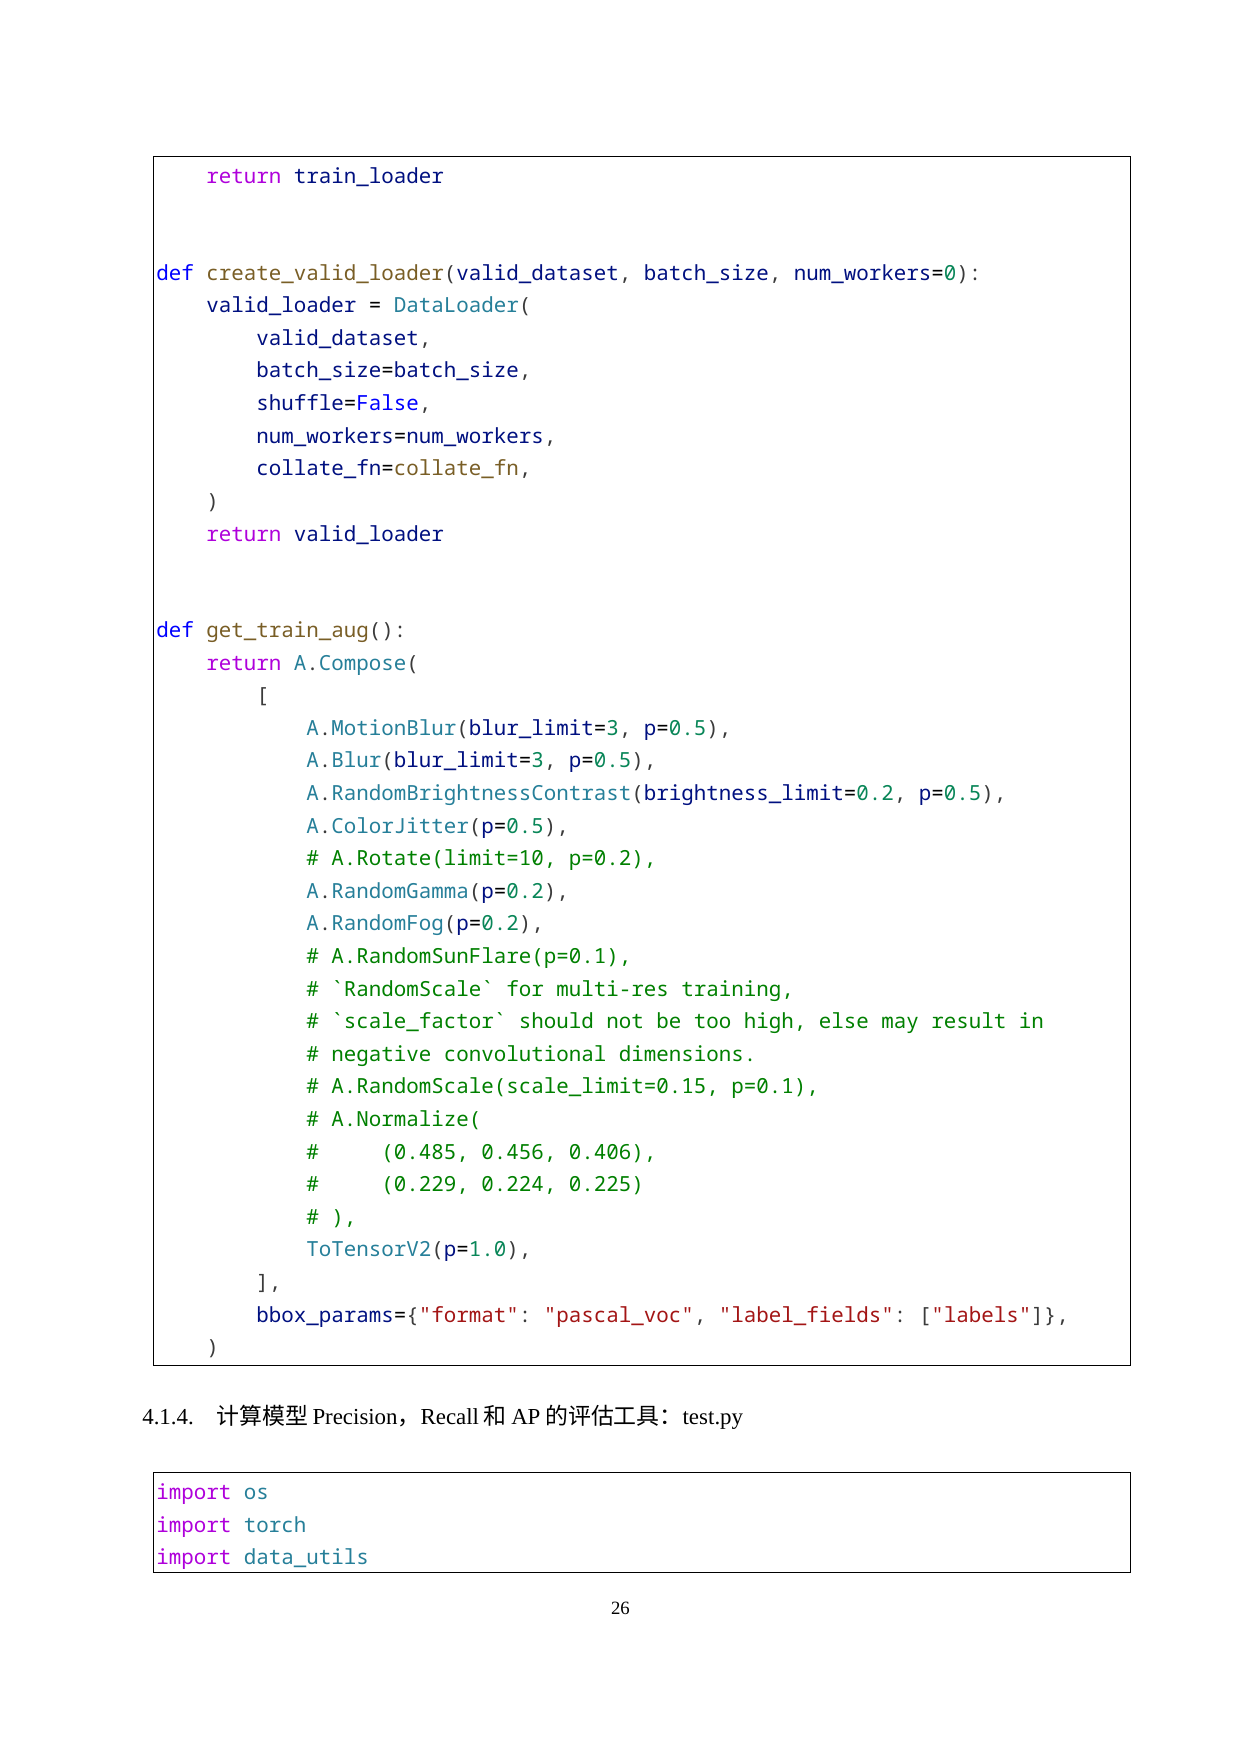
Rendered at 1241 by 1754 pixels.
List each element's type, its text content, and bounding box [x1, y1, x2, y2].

text batch_size=batch_size, [154, 350, 1130, 383]
text [ [154, 675, 1130, 708]
text def create_valid_loader(valid_dataset, batch_size, num_workers=0): [154, 253, 1130, 285]
text valid_dataset, [154, 318, 1130, 350]
text ToTensorV2(p=1.0), [154, 1229, 1130, 1262]
text # A.Rotate(limit=10, p=0.2), [154, 838, 1130, 871]
text # A.RandomSunFlare(p=0.1), [154, 936, 1130, 968]
text # `scale_factor` should not be too high, else may result in [154, 1001, 1130, 1034]
text ) [154, 481, 1130, 513]
text import torch [154, 1504, 1130, 1537]
text import data_utils [154, 1537, 1130, 1572]
text collate_fn=collate_fn, [154, 448, 1130, 481]
text # A.Normalize( [154, 1099, 1130, 1132]
text def get_train_aug(): [154, 610, 1130, 642]
text import os [154, 1473, 1130, 1504]
text # A.RandomScale(scale_limit=0.15, p=0.1), [154, 1066, 1130, 1099]
subtitle 计算模型Precision，Recall和AP的评估工具：test.py [142, 1382, 1128, 1447]
text ) [154, 1327, 1130, 1365]
text num_workers=num_workers, [154, 416, 1130, 448]
text return valid_loader [154, 513, 1130, 546]
text # negative convolutional dimensions. [154, 1034, 1130, 1066]
text ], [154, 1262, 1130, 1294]
text A.RandomGamma(p=0.2), [154, 871, 1130, 903]
text # (0.485, 0.456, 0.406), [154, 1132, 1130, 1164]
text valid_loader = DataLoader( [154, 285, 1130, 318]
text # `RandomScale` for multi-res training, [154, 968, 1130, 1001]
text bbox_params={"format": "pascal_voc", "label_fields": ["labels"]}, [154, 1294, 1130, 1327]
text A.MotionBlur(blur_limit=3, p=0.5), [154, 708, 1130, 740]
text shuffle=False, [154, 383, 1130, 416]
text return A.Compose( [154, 642, 1130, 675]
text return train_loader [154, 157, 1130, 189]
text A.Blur(blur_limit=3, p=0.5), [154, 740, 1130, 773]
text # (0.229, 0.224, 0.225) [154, 1164, 1130, 1197]
text A.RandomBrightnessContrast(brightness_limit=0.2, p=0.5), [154, 773, 1130, 806]
text A.ColorJitter(p=0.5), [154, 806, 1130, 838]
text # ), [154, 1197, 1130, 1229]
text A.RandomFog(p=0.2), [154, 903, 1130, 936]
